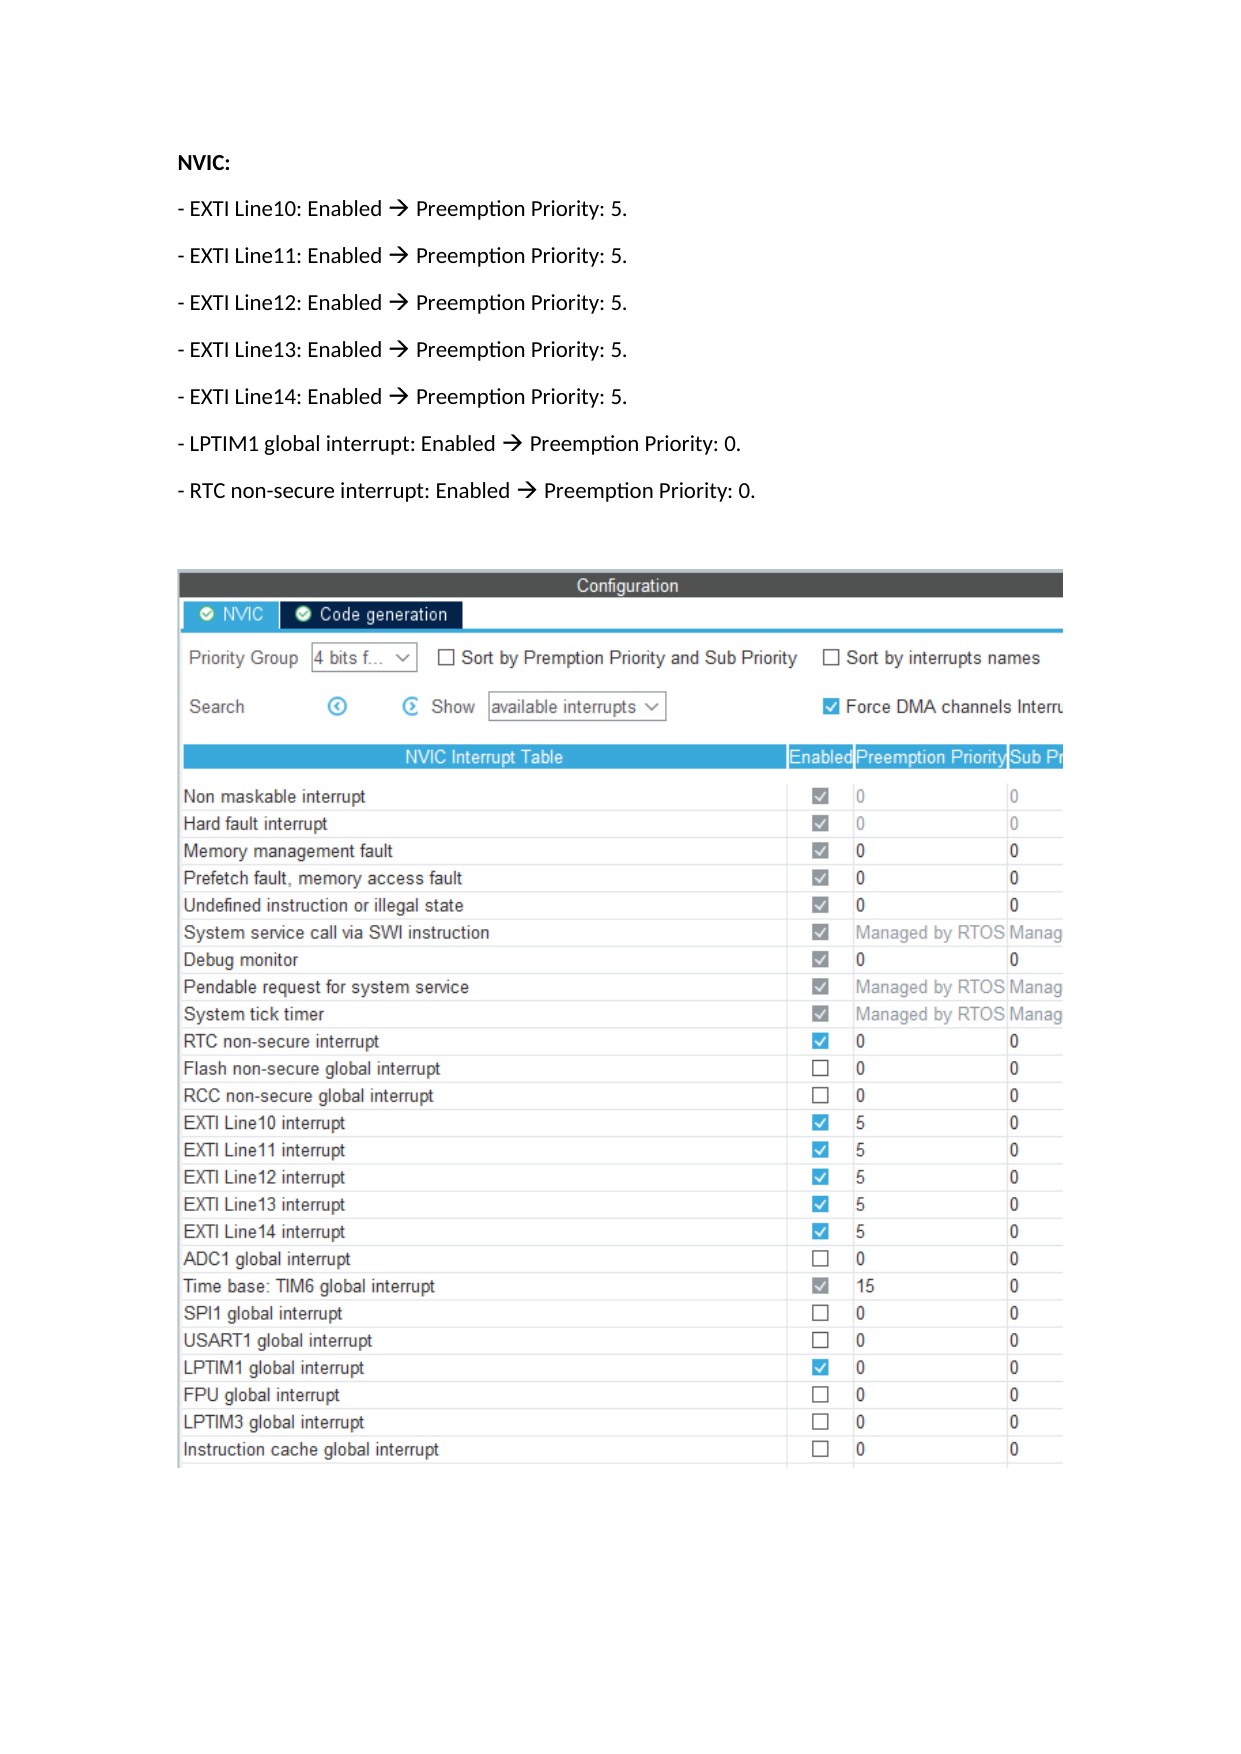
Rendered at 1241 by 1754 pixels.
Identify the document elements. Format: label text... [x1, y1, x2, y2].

picture [177, 569, 1063, 1468]
text - EXTI Line10: Enabled Preemption Priority: 5. [177, 194, 1063, 222]
text - EXTI Line11: Enabled Preemption Priority: 5. [177, 241, 1063, 269]
text - EXTI Line13: Enabled Preemption Priority: 5. [177, 335, 1063, 363]
text - EXTI Line12: Enabled Preemption Priority: 5. [177, 288, 1063, 316]
text NVIC: [177, 148, 1063, 176]
text - RTC non-secure interrupt: Enabled Preemption Priority: 0. [177, 476, 1063, 504]
text - LPTIM1 global interrupt: Enabled Preemption Priority: 0. [177, 429, 1063, 457]
text - EXTI Line14: Enabled Preemption Priority: 5. [177, 382, 1063, 410]
